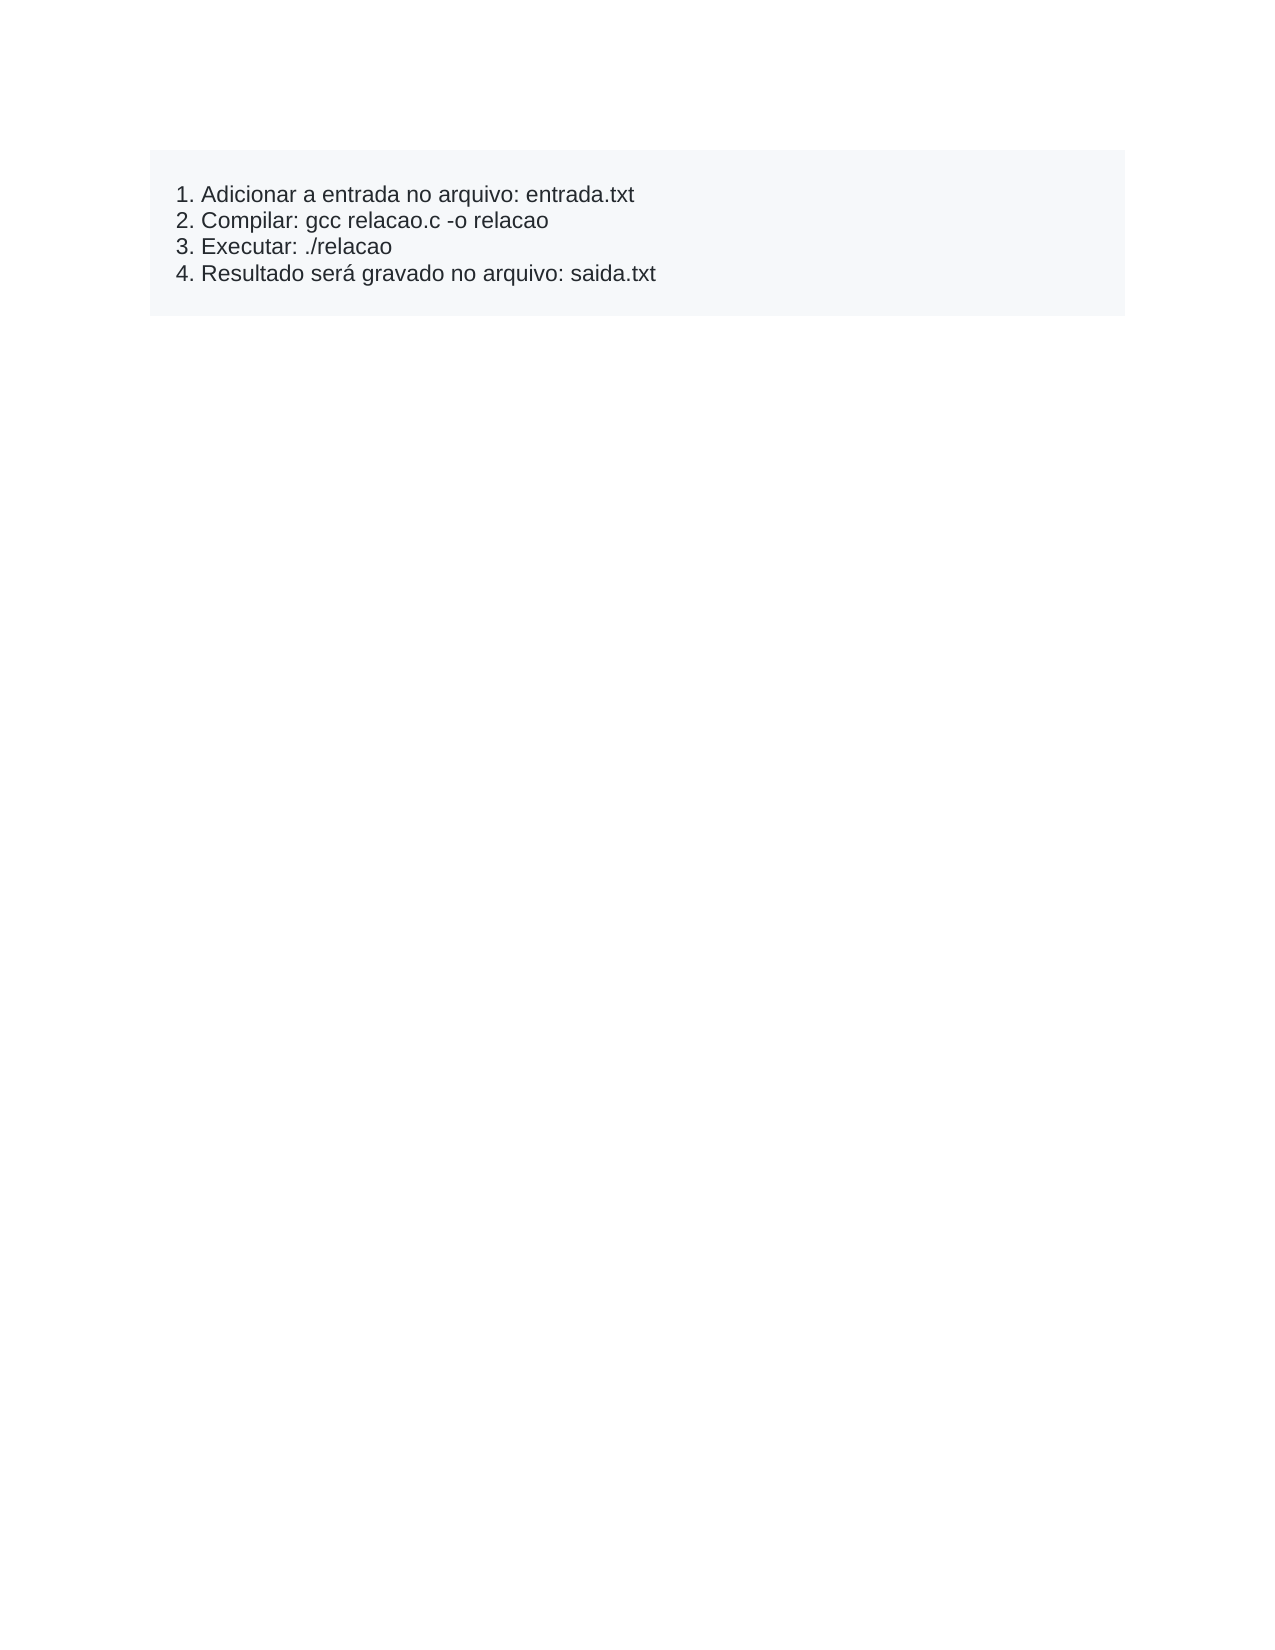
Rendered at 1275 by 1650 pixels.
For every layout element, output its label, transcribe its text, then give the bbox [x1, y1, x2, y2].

text 1. Adicionar a entrada no arquivo: entrada.txt [150, 181, 1125, 207]
text 3. Executar: ./relacao [150, 233, 1125, 259]
text 4. Resultado será gravado no arquivo: saida.txt [150, 259, 1125, 316]
text 2. Compilar: gcc relacao.c -o relacao [150, 207, 1125, 233]
